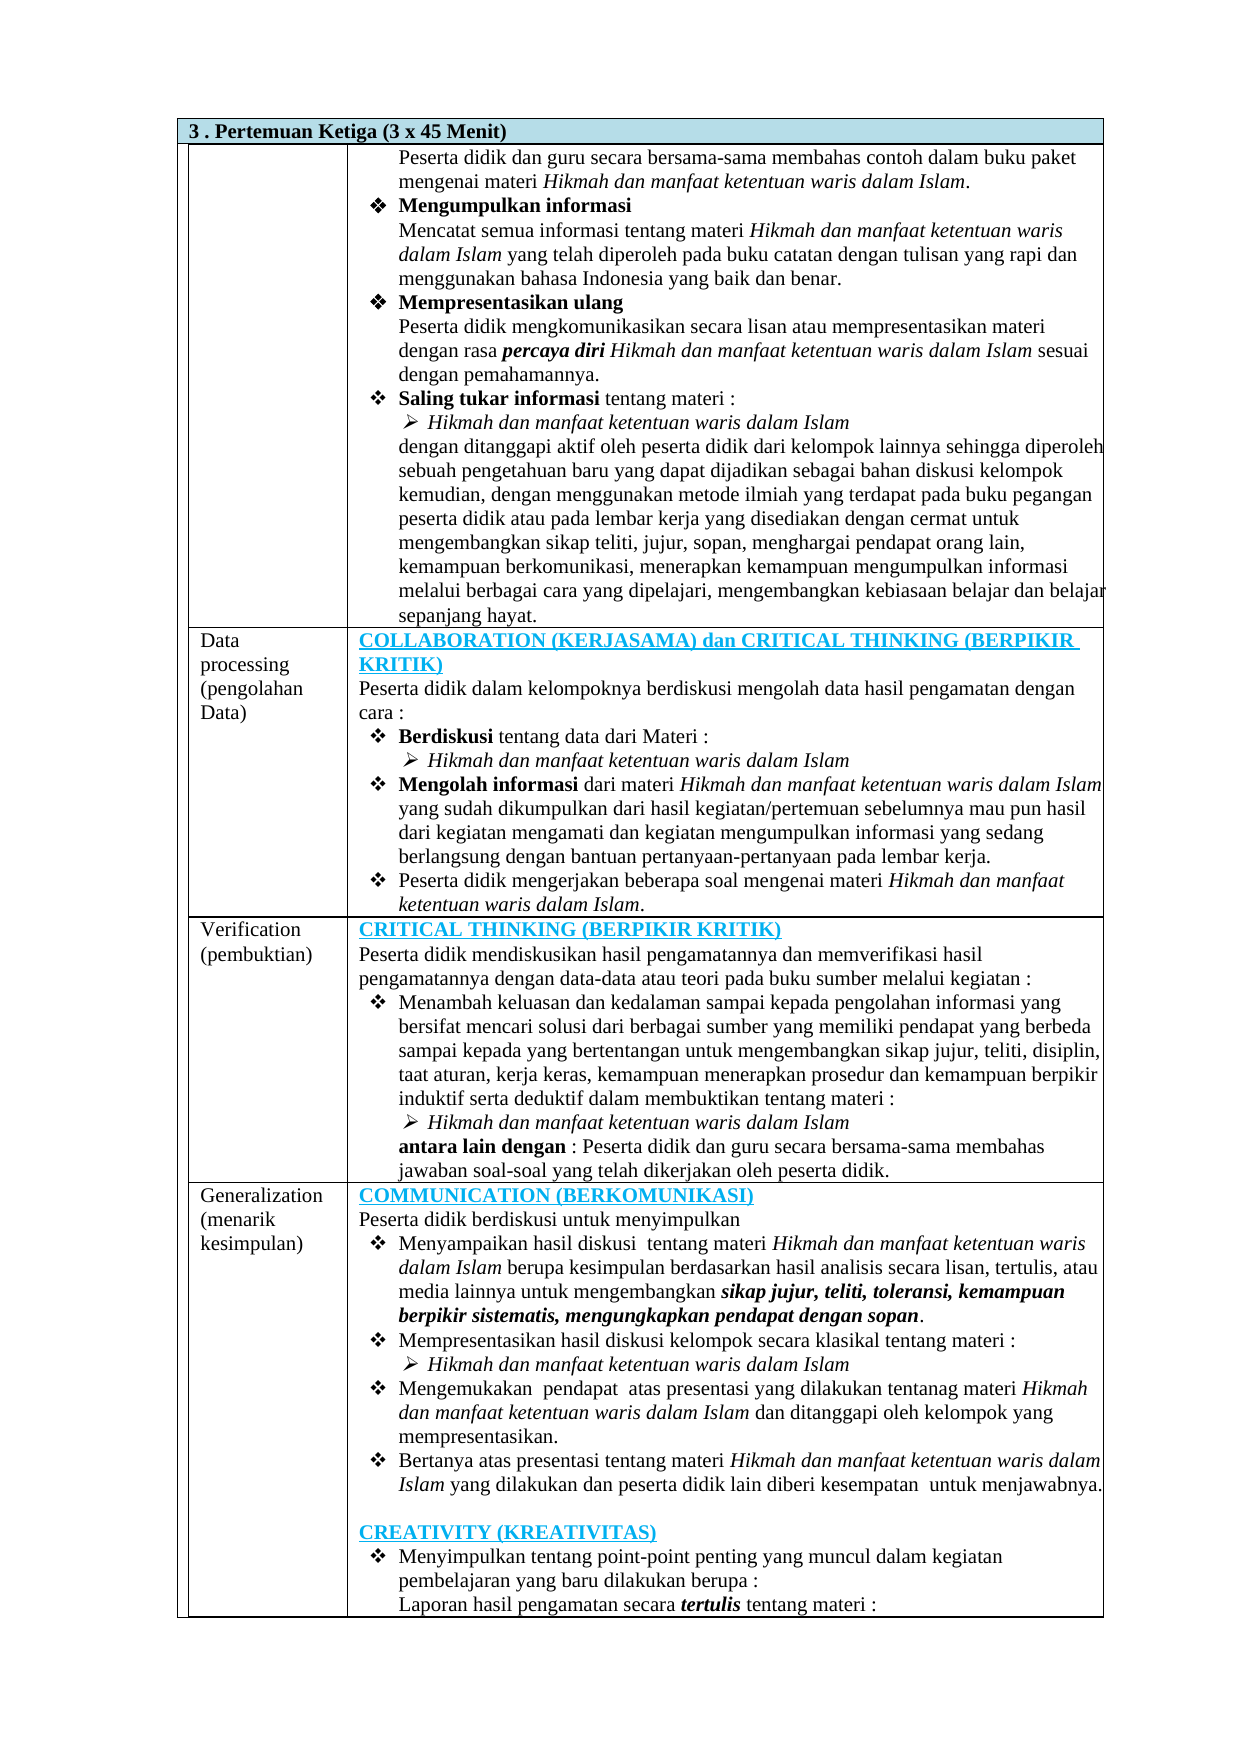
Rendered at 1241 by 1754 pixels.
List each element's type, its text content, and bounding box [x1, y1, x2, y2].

table_cell [178, 144, 188, 1617]
table_cell [348, 1183, 1103, 1616]
table_cell [189, 628, 347, 916]
table_cell [348, 145, 1103, 627]
table_cell [348, 628, 1103, 916]
table_header 3 . Pertemuan Ketiga (3 x 45 Menit) [178, 119, 1103, 143]
table_cell [189, 918, 347, 1182]
table_cell [189, 1183, 347, 1616]
table_cell [348, 918, 1103, 1182]
table_cell [189, 145, 347, 627]
